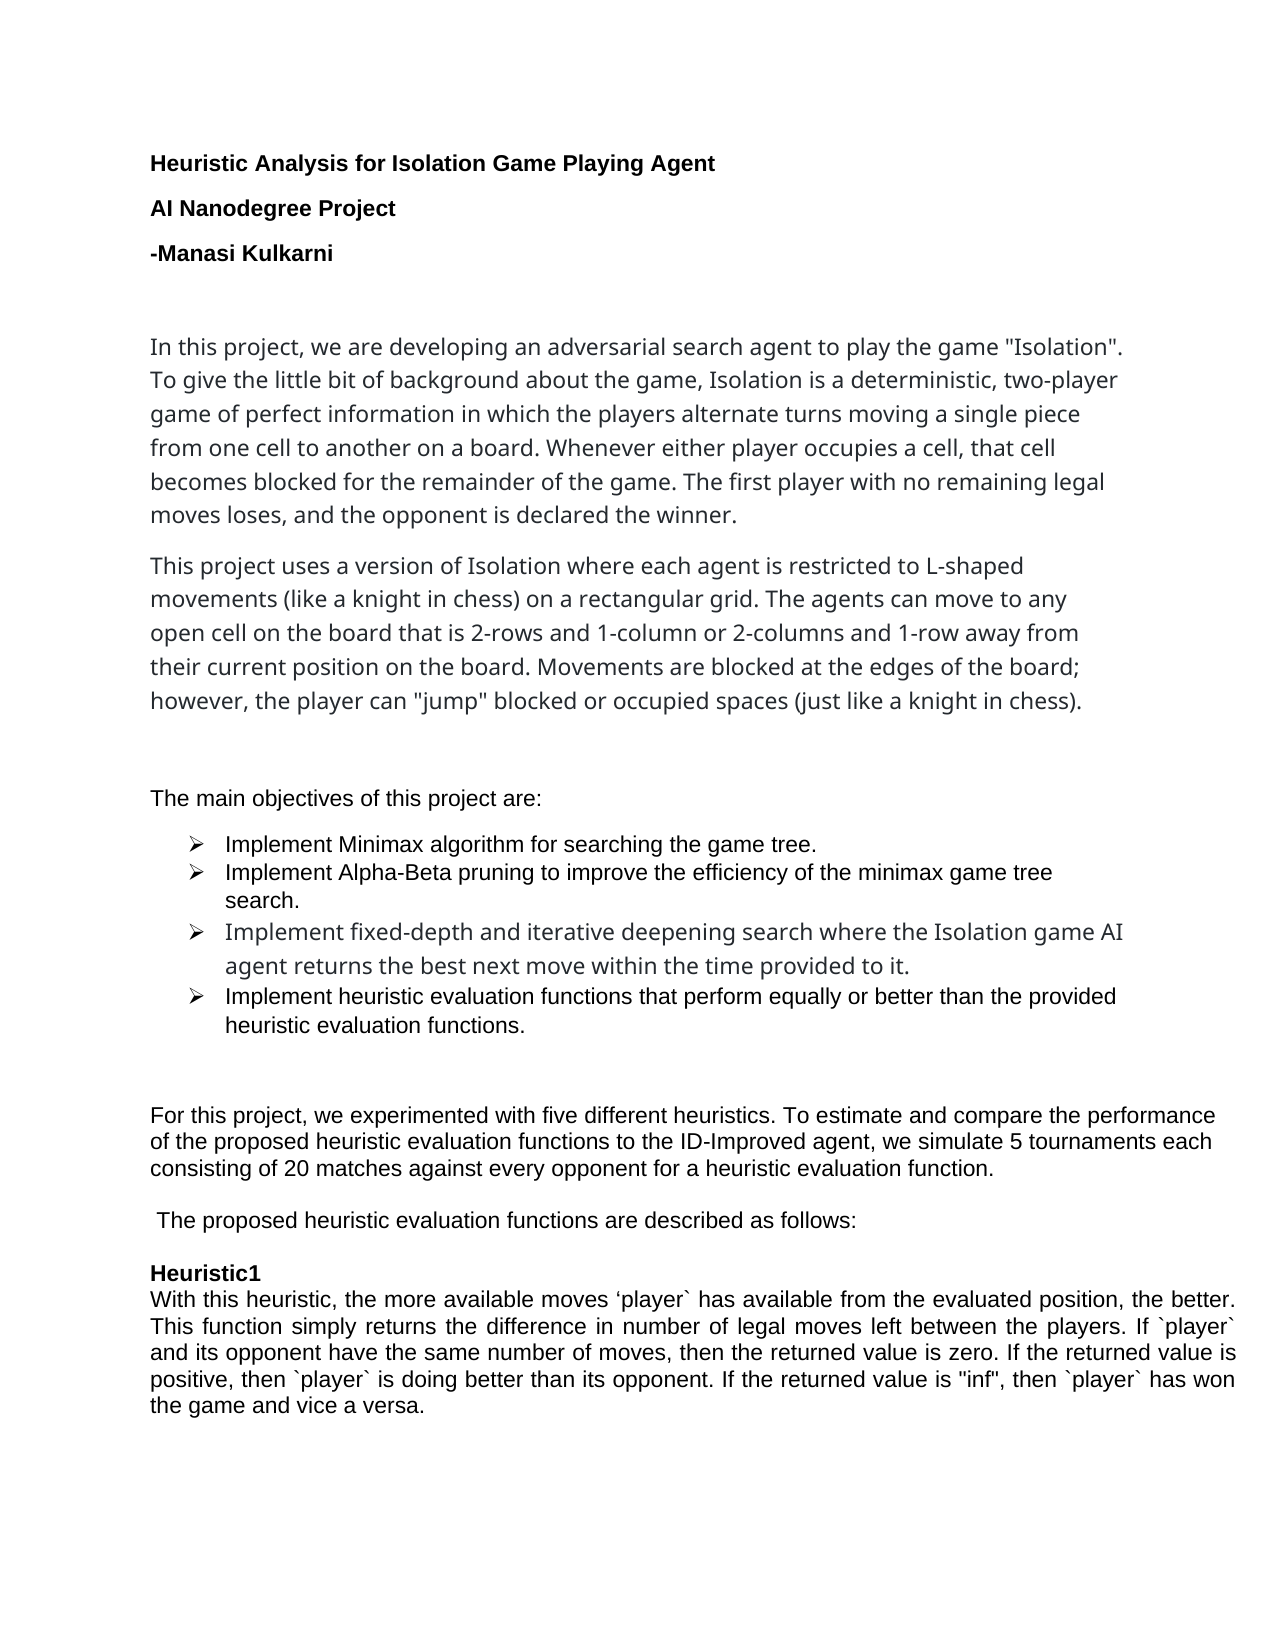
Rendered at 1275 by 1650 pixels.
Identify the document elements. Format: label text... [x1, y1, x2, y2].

text In this project, we are developing an adversarial search agent to play the game "Isolation". To give the little bit of background about the game, Isolation is a deterministic, two-player game of perfect information in which the players alternate turns moving a single piece from one cell to another on a board. Whenever either player occupies a cell, that cell becomes blocked for the remainder of the game. The first player with no remaining legal moves loses, and the opponent is declared the winner. [150, 330, 1125, 530]
text The proposed heuristic evaluation functions are described as follows: [150, 1207, 1237, 1234]
text For this project, we experimented with five different heuristics. To estimate and compare the performance of the proposed heuristic evaluation functions to the ID-Improved agent, we simulate 5 tournaments each consisting of 20 matches against every opponent for a heuristic evaluation function. [150, 1102, 1237, 1181]
text With this heuristic, the more available moves ‘player` has available from the evaluated position, the better. This function simply returns the difference in number of legal moves left between the players. If `player` and its opponent have the same number of moves, then the returned value is zero. If the returned value is positive, then `player` is doing better than its opponent. If the returned value is "inf", then `player` has won the game and vice a versa. [150, 1286, 1237, 1418]
list Implement Minimax algorithm for searching the game tree. [187, 831, 1125, 857]
list Implement Alpha-Beta pruning to improve the efﬁciency of the minimax game tree search. [187, 859, 1125, 914]
text AI Nanodegree Project [150, 195, 1125, 221]
list Implement heuristic evaluation functions that perform equally or better than the provided heuristic evaluation functions. [187, 983, 1125, 1038]
list Implement fixed-depth and iterative deepening search where the Isolation game AI agent returns the best next move within the time provided to it. [187, 916, 1125, 981]
text -Manasi Kulkarni [150, 240, 1125, 267]
text This project uses a version of Isolation where each agent is restricted to L-shaped movements (like a knight in chess) on a rectangular grid. The agents can move to any open cell on the board that is 2-rows and 1-column or 2-columns and 1-row away from their current position on the board. Movements are blocked at the edges of the board; however, the player can "jump" blocked or occupied spaces (just like a knight in chess). [150, 549, 1125, 716]
text Heuristic Analysis for Isolation Game Playing Agent [150, 150, 1125, 176]
text The main objectives of this project are: [150, 785, 1125, 812]
text Heuristic1 [150, 1260, 1237, 1286]
